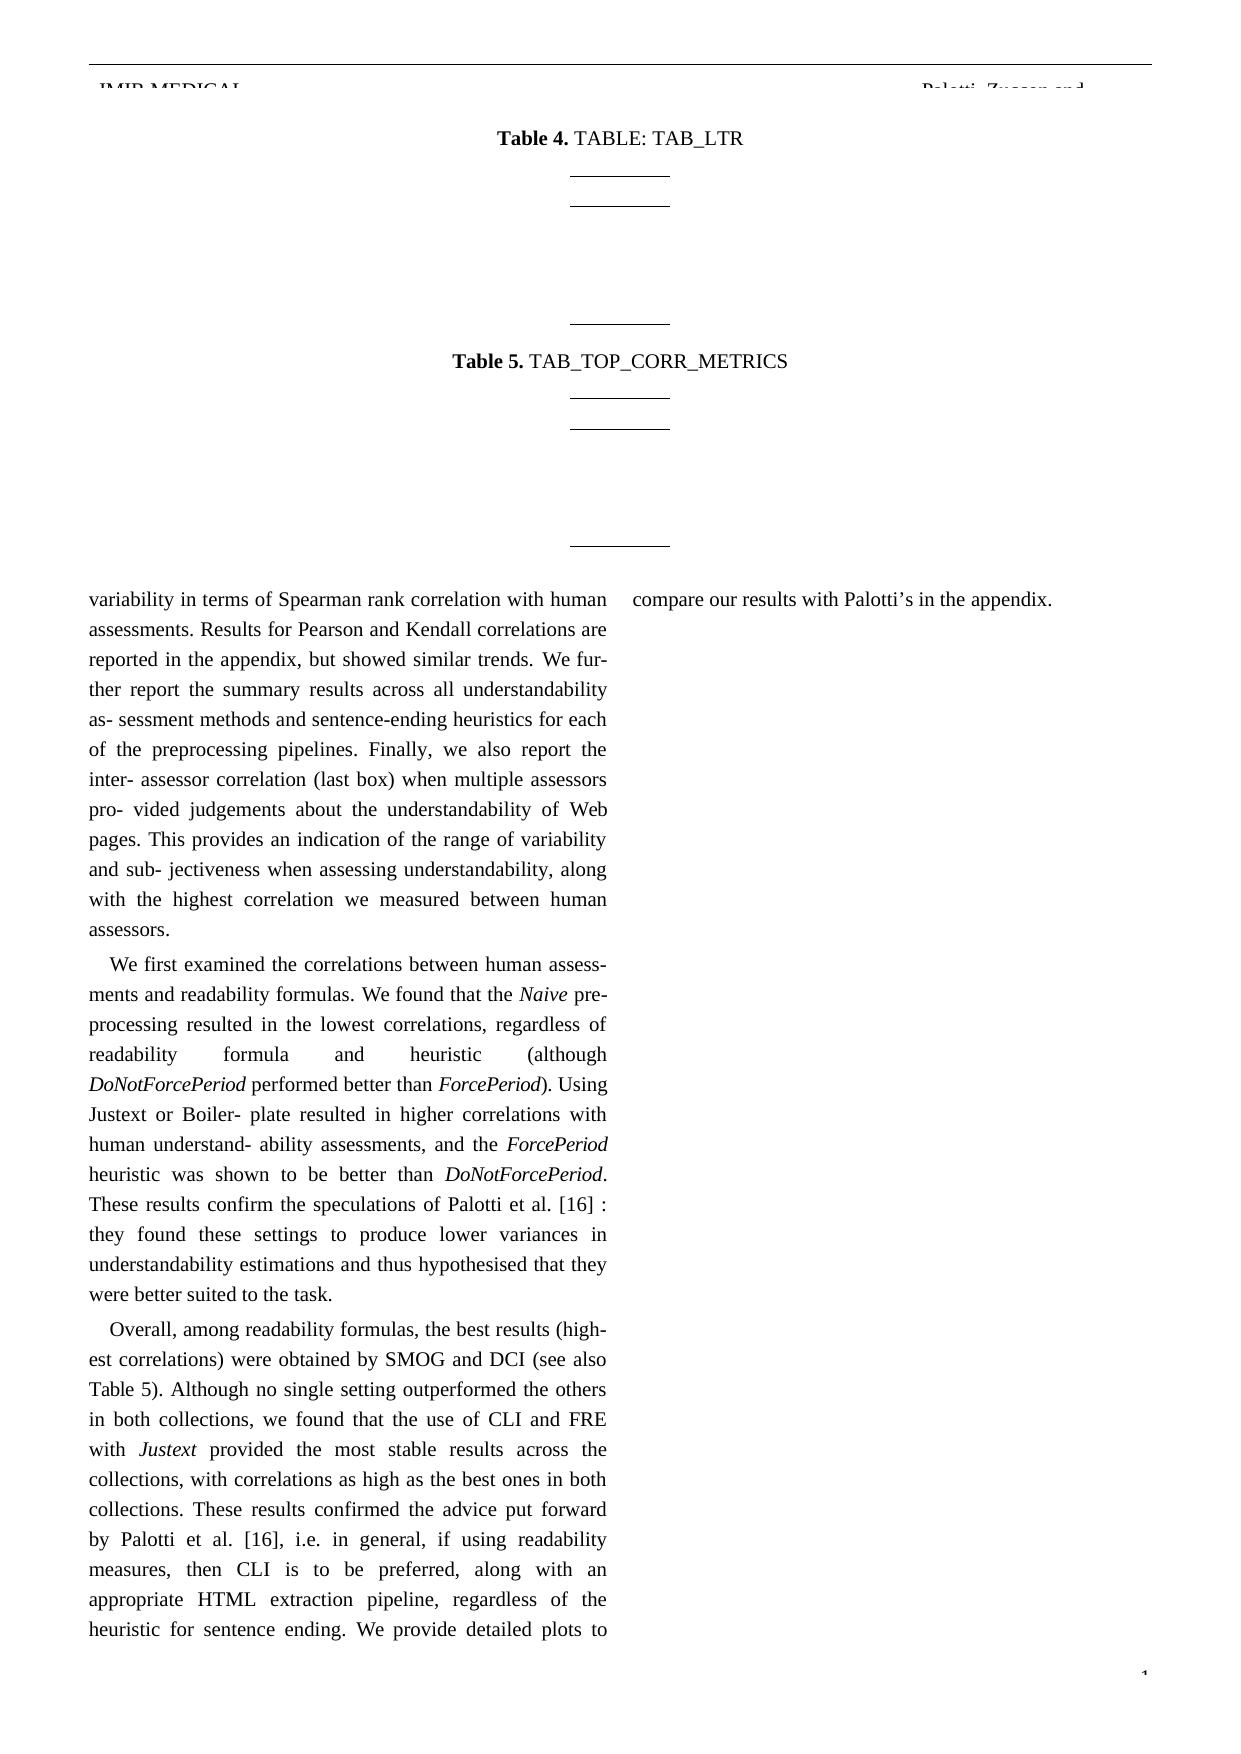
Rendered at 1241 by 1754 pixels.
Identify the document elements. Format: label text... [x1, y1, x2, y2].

text Table 4. TABLE: TAB_LTR [450, 126, 790, 150]
text We first examined the correlations between human assess- ments and readability formulas. We found that the Naive pre- processing resulted in the lowest correlations, regardless of readability formula and heuristic (although DoNotForcePeriod performed better than ForcePeriod). Using Justext or Boiler- plate resulted in higher correlations with human understand- ability assessments, and the ForcePeriod heuristic was shown to be better than DoNotForcePeriod. These results confirm the speculations of Palotti et al. [16] : they found these settings to produce lower variances in understandability estimations and thus hypothesised that they were better suited to the task. [88, 952, 607, 1306]
text variability in terms of Spearman rank correlation with human assessments. Results for Pearson and Kendall correlations are reported in the appendix, but showed similar trends. We fur- ther report the summary results across all understandability as- sessment methods and sentence-ending heuristics for each of the preprocessing pipelines. Finally, we also report the inter- assessor correlation (last box) when multiple assessors pro- vided judgements about the understandability of Web pages. This provides an indication of the range of variability and sub- jectiveness when assessing understandability, along with the highest correlation we measured between human assessors. [88, 587, 607, 941]
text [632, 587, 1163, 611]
text Table 5. TAB_TOP_CORR_METRICS [450, 348, 790, 373]
text Overall, among readability formulas, the best results (high- est correlations) were obtained by SMOG and DCI (see also Table 5). Although no single setting outperformed the others in both collections, we found that the use of CLI and FRE with Justext provided the most stable results across the collections, with correlations as high as the best ones in both collections. These results confirmed the advice put forward by Palotti et al. [16], i.e. in general, if using readability measures, then CLI is to be preferred, along with an appropriate HTML extraction pipeline, regardless of the heuristic for sentence ending. We provide detailed plots to compare our results with Palotti’s in the appendix. [88, 1317, 607, 1641]
